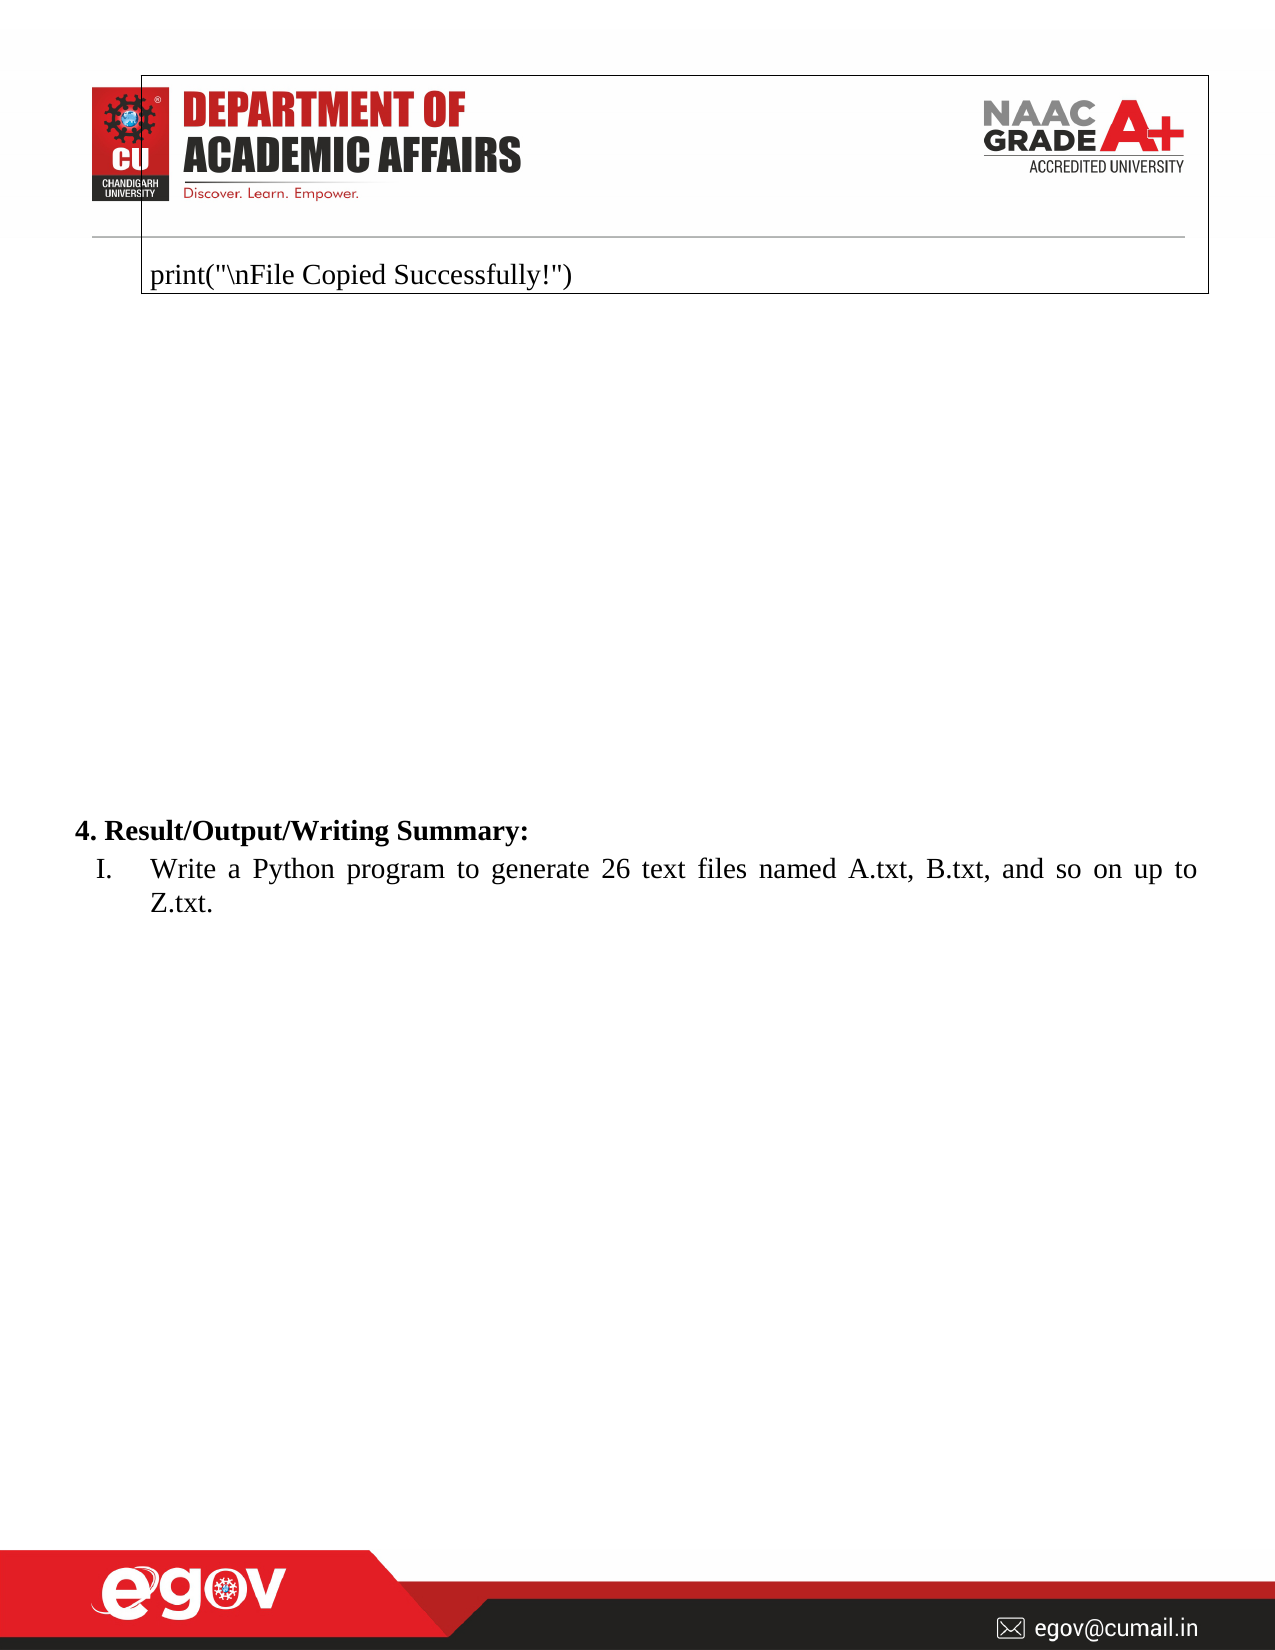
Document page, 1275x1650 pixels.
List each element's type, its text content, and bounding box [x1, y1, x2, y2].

text 4. Result/Output/Writing Summary: [75, 813, 1200, 846]
list Write a Python program to generate 26 text files named A.txt, B.txt, and so on up to Z.txt. [112, 851, 1200, 918]
text print("\nFile Copied Successfully!") [142, 76, 1208, 293]
picture [0, 29, 1275, 238]
picture [0, 1549, 1275, 1650]
